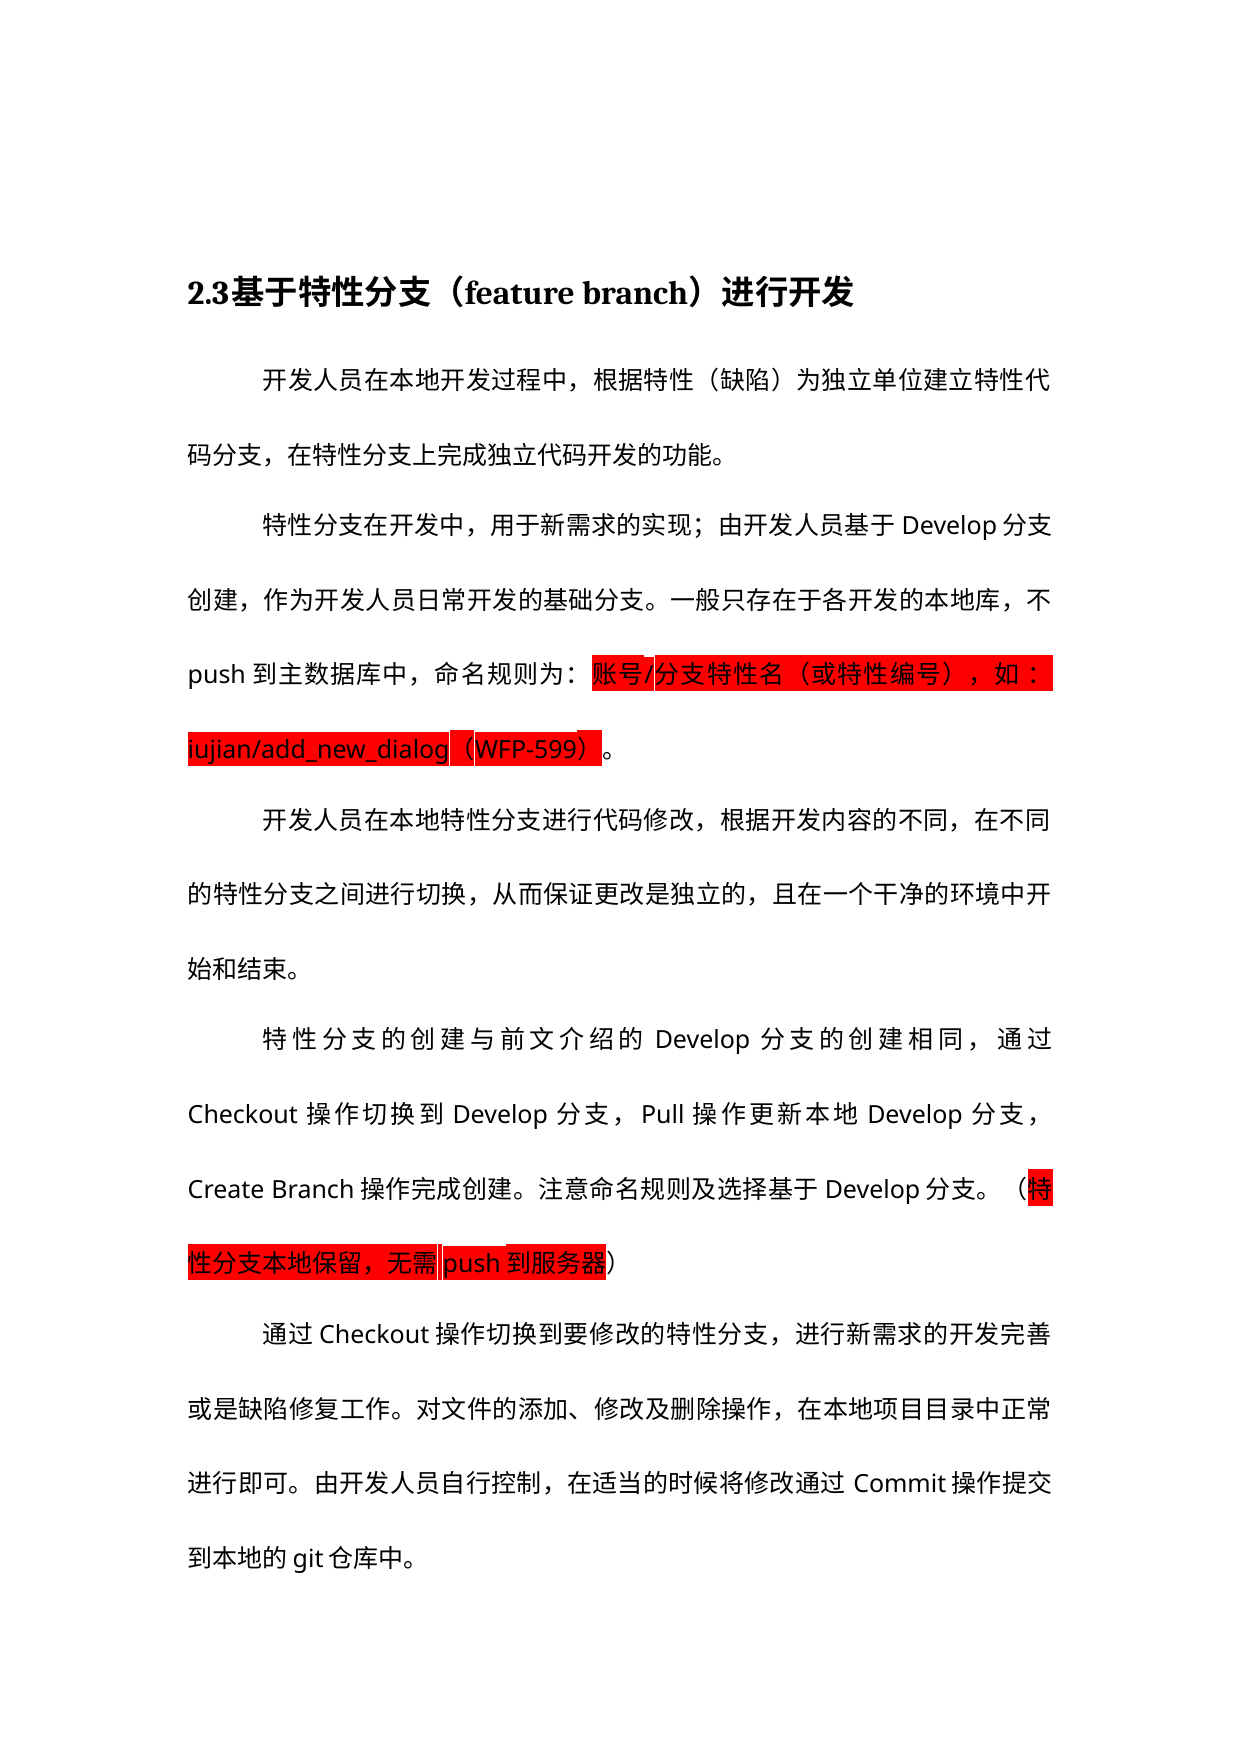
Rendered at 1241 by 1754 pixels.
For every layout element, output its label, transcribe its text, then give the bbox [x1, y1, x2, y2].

list 特性分支在开发中，用于新需求的实现；由开发人员基于Develop分支创建，作为开发人员日常开发的基础分支。一般只存在于各开发的本地库，不push到主数据库中，命名规则为：账号/分支特性名（或特性编号），如 ：iujian/add_new_dialog（WFP-599）。 [187, 491, 1053, 780]
list 通过Checkout操作切换到要修改的特性分支，进行新需求的开发完善或是缺陷修复工作。对文件的添加、修改及删除操作，在本地项目目录中正常进行即可。由开发人员自行控制，在适当的时候将修改通过Commit操作提交到本地的git仓库中。 [187, 1300, 1053, 1589]
subtitle 基于特性分支（feature branch）进行开发 [187, 257, 1053, 322]
list 开发人员在本地开发过程中，根据特性（缺陷）为独立单位建立特性代码分支，在特性分支上完成独立代码开发的功能。 [187, 346, 1053, 486]
list 开发人员在本地特性分支进行代码修改，根据开发内容的不同，在不同的特性分支之间进行切换，从而保证更改是独立的，且在一个干净的环境中开始和结束。 [187, 786, 1053, 1000]
list 特性分支的创建与前文介绍的Develop分支的创建相同，通过Checkout操作切换到Develop分支，Pull操作更新本地Develop分支， Create Branch操作完成创建。注意命名规则及选择基于Develop分支。（特性分支本地保留，无需push到服务器） [187, 1006, 1053, 1294]
